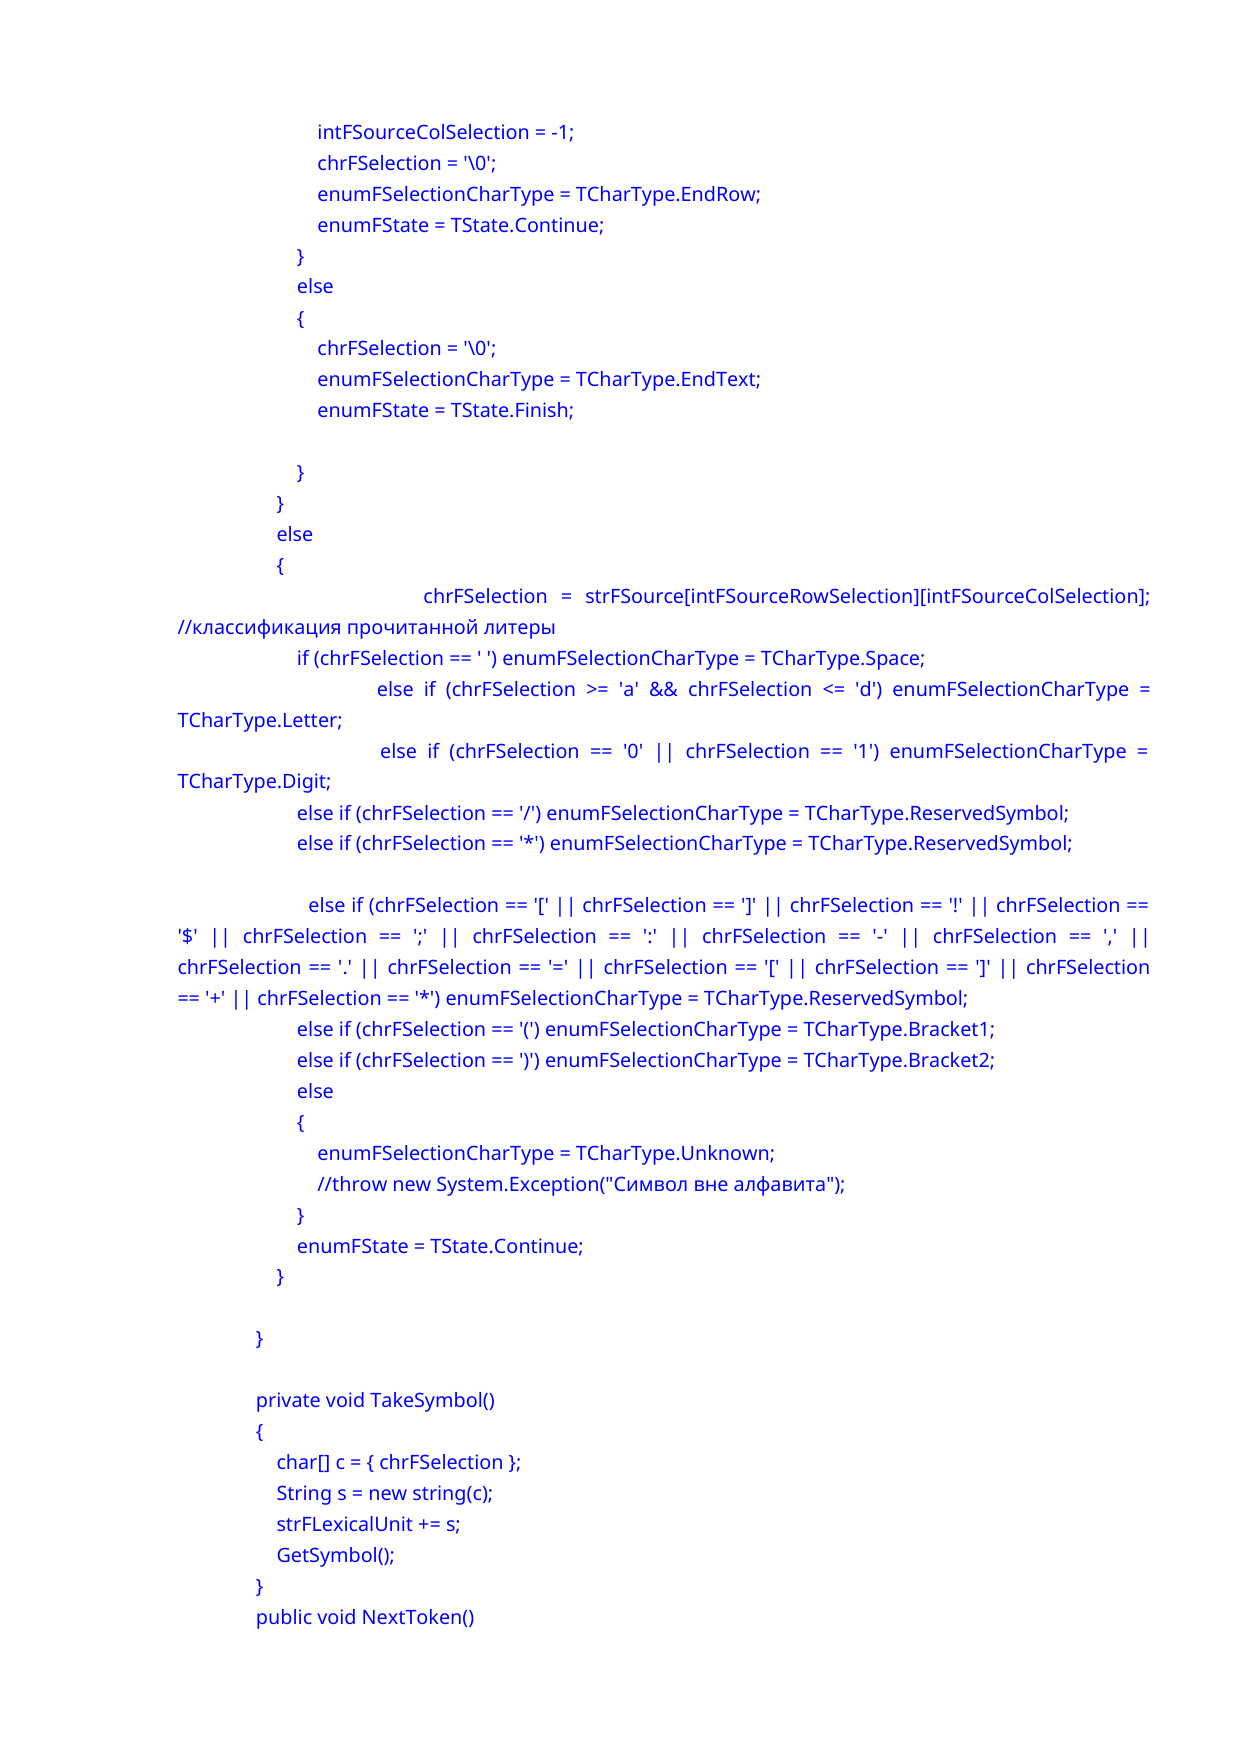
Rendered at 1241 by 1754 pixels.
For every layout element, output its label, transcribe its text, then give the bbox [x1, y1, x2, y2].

text enumFSelectionCharType = TCharType.Unknown; [177, 1139, 1152, 1166]
text //throw new System.Exception("Cимвол вне алфавита"); [177, 1170, 1152, 1197]
text else if (chrFSelection == '[' || chrFSelection == ']' || chrFSelection == '!' || chrFSelection == '$' || chrFSelection == ';' || chrFSelection == ':' || chrFSelection == '-' || chrFSelection == ',' || chrFSelection == '.' || chrFSelection == '=' || chrFSelection == '[' || chrFSelection == ']' || chrFSelection == '+' || chrFSelection == '*') enumFSelectionCharType = TCharType.ReservedSymbol; [177, 892, 1152, 1011]
text else if (chrFSelection == '/') enumFSelectionCharType = TCharType.ReservedSymbol; [177, 799, 1152, 826]
text else if (chrFSelection == ')') enumFSelectionCharType = TCharType.Bracket2; [177, 1046, 1152, 1073]
text enumFState = TState.Continue; [177, 1232, 1152, 1259]
text } [177, 242, 1152, 269]
text else if (chrFSelection == '(') enumFSelectionCharType = TCharType.Bracket1; [177, 1015, 1152, 1042]
text char[] c = { chrFSelection }; [177, 1448, 1152, 1475]
text else if (chrFSelection == '0' || chrFSelection == '1') enumFSelectionCharType = TCharType.Digit; [177, 737, 1152, 795]
text else [177, 520, 1152, 547]
text private void TakeSymbol() [177, 1387, 1152, 1413]
text chrFSelection = '\0'; [177, 149, 1152, 176]
text } [177, 489, 1152, 516]
text } [177, 1263, 1152, 1290]
text if (chrFSelection == ' ') enumFSelectionCharType = TCharType.Space; [177, 644, 1152, 671]
text enumFSelectionCharType = TCharType.EndRow; [177, 180, 1152, 207]
text } [177, 1325, 1152, 1352]
text GetSymbol(); [177, 1541, 1152, 1568]
text { [177, 304, 1152, 331]
text else if (chrFSelection == '*') enumFSelectionCharType = TCharType.ReservedSymbol; [177, 830, 1152, 857]
text chrFSelection = '\0'; [177, 335, 1152, 362]
text String s = new string(c); [177, 1479, 1152, 1506]
text chrFSelection = strFSource[intFSourceRowSelection][intFSourceColSelection]; //классификация прочитанной литеры [177, 582, 1152, 640]
text { [177, 1108, 1152, 1135]
text else [177, 273, 1152, 300]
text } [177, 1201, 1152, 1228]
text enumFSelectionCharType = TCharType.EndText; [177, 366, 1152, 393]
text else [177, 1077, 1152, 1104]
text strFLexicalUnit += s; [177, 1510, 1152, 1537]
text } [177, 1572, 1152, 1599]
text public void NextToken() [177, 1603, 1152, 1630]
text else if (chrFSelection >= 'a' && chrFSelection <= 'd') enumFSelectionCharType = TCharType.Letter; [177, 675, 1152, 733]
text intFSourceColSelection = -1; [177, 118, 1152, 145]
text } [177, 458, 1152, 485]
text { [177, 1417, 1152, 1444]
text { [177, 551, 1152, 578]
text enumFState = TState.Finish; [177, 397, 1152, 423]
text enumFState = TState.Continue; [177, 211, 1152, 238]
